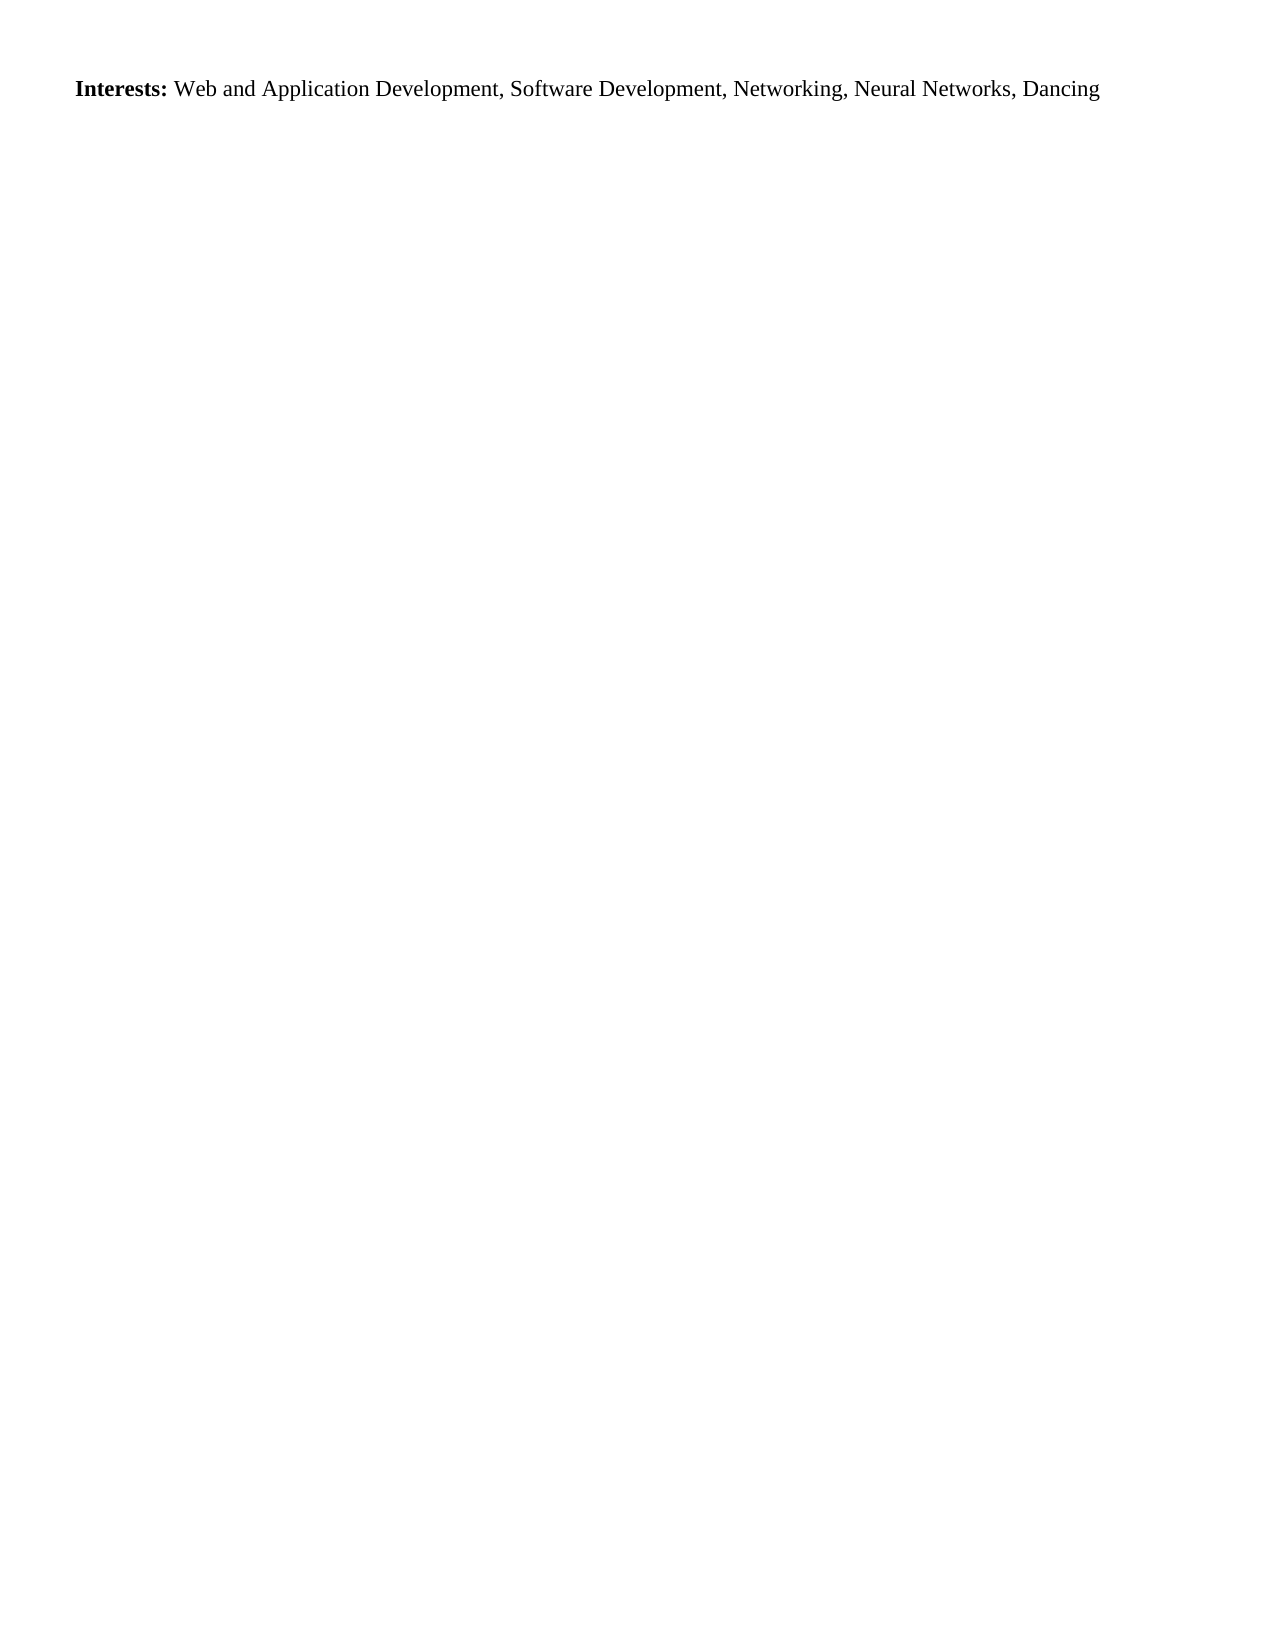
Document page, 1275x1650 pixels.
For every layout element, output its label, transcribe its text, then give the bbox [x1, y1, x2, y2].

text Interests: Web and Application Development, Software Development, Networking, Neural Networks, DancingBottom of Form [75, 75, 1200, 101]
